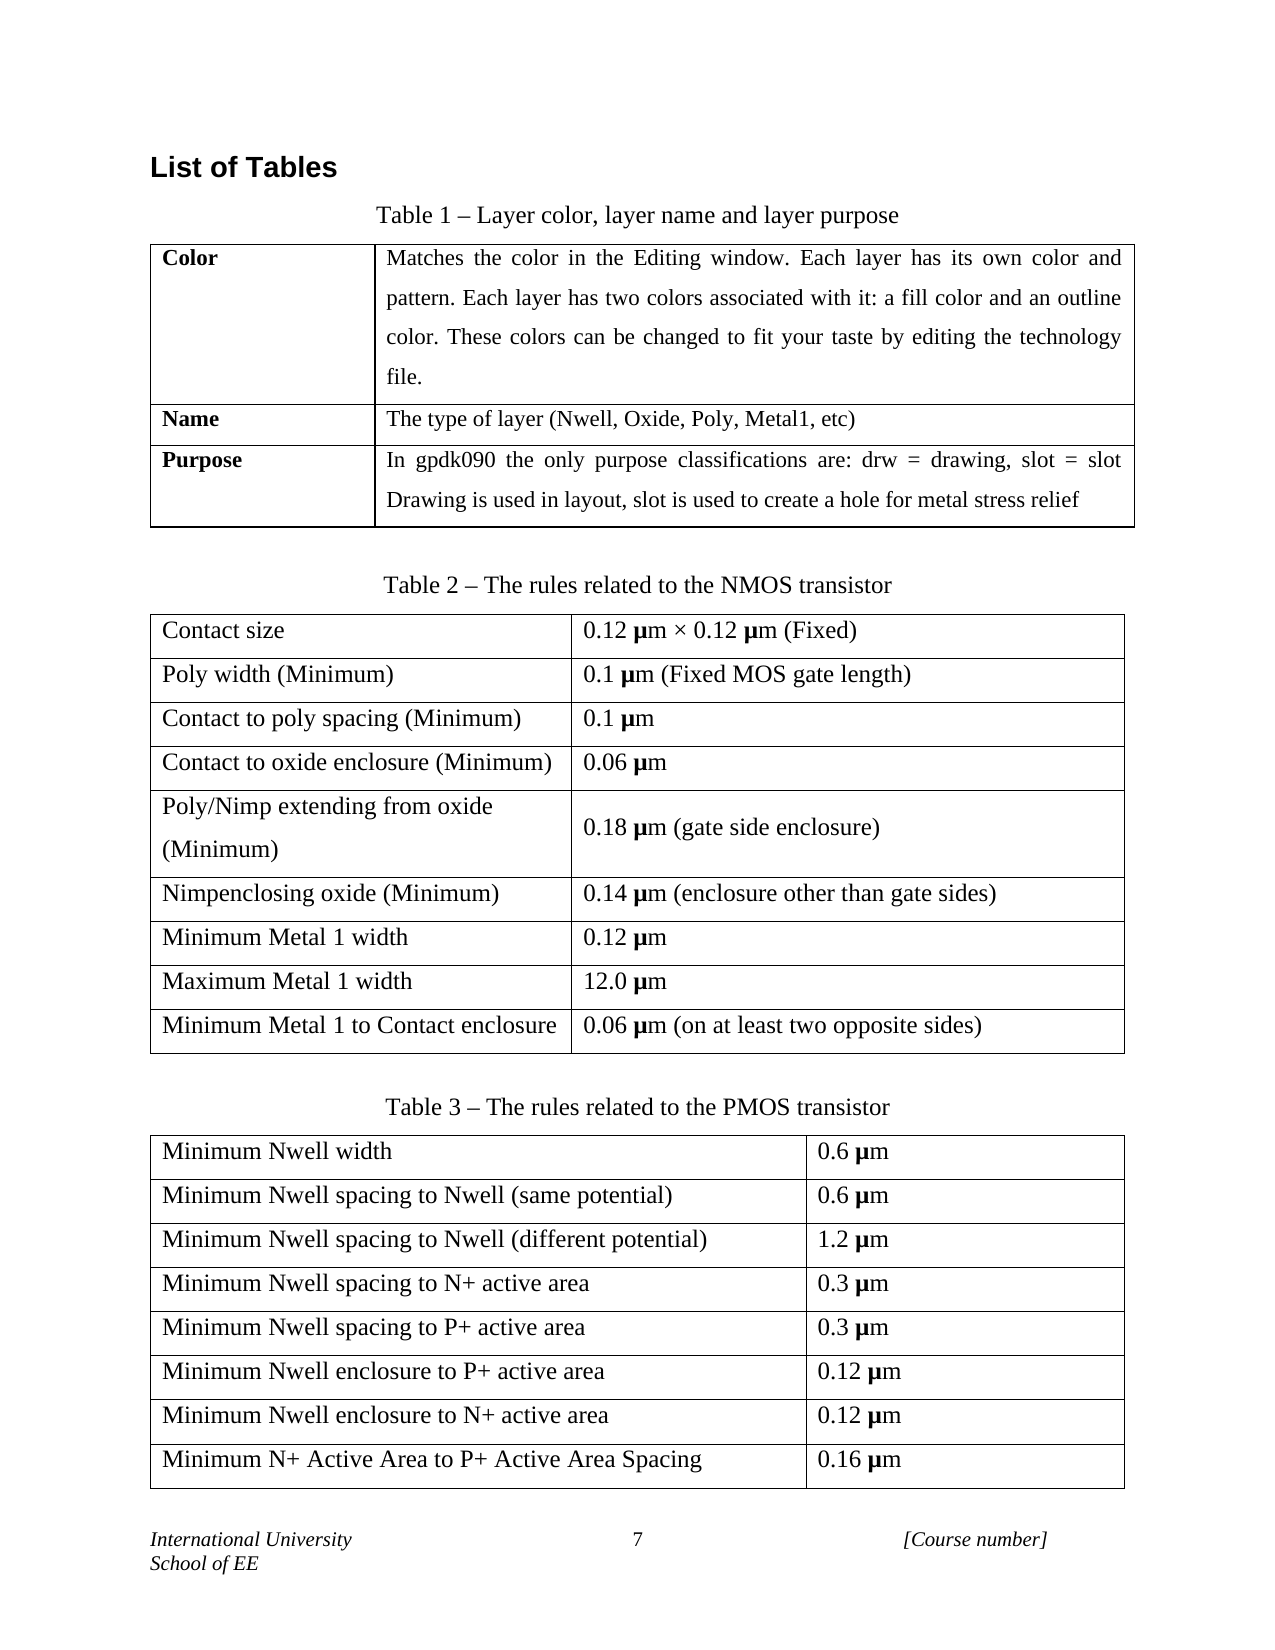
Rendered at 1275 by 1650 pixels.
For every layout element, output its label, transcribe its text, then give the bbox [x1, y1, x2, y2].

table_cell 12.0 µm [572, 966, 1124, 1009]
table_header 0.6 µm [807, 1136, 1124, 1179]
text Table 2 – The rules related to the NMOS transistor [150, 571, 1125, 599]
table_cell 1.2 µm [807, 1224, 1124, 1267]
table_header Minimum Nwell width [151, 1136, 806, 1179]
table_cell 0.18 µm (gate side enclosure) [572, 791, 1124, 877]
table_cell The type of layer (Nwell, Oxide, Poly, Metal1, etc) [376, 405, 1134, 445]
table_cell Contact to oxide enclosure (Minimum) [151, 747, 571, 790]
table_cell 0.06 µm [572, 747, 1124, 790]
table_cell Purpose [151, 446, 374, 526]
table_cell 0.1 µm [572, 703, 1124, 746]
table_cell 0.12 µm [572, 922, 1124, 965]
table_cell Minimum Metal 1 width [151, 922, 571, 965]
text Table 3 – The rules related to the PMOS transistor [150, 1092, 1125, 1121]
table_cell Name [151, 405, 374, 445]
table_cell 0.3 µm [807, 1268, 1124, 1311]
table_cell 0.12 µm [807, 1400, 1124, 1443]
table_cell In gpdk090 the only purpose classifications are: drw = drawing, slot = slot Drawing is used in layout, slot is used to create a hole for metal stress relief [376, 446, 1134, 526]
table_cell Maximum Metal 1 width [151, 966, 571, 1009]
table_cell Minimum Nwell spacing to P+ active area [151, 1312, 806, 1355]
table_cell Contact to poly spacing (Minimum) [151, 703, 571, 746]
table_cell Minimum Nwell enclosure to P+ active area [151, 1356, 806, 1399]
table_cell Minimum Nwell spacing to Nwell (different potential) [151, 1224, 806, 1267]
table_header 0.12 µm × 0.12 µm (Fixed) [572, 615, 1124, 658]
table_header Contact size [151, 615, 571, 658]
table_cell 0.3 µm [807, 1312, 1124, 1355]
table_cell Nimpenclosing oxide (Minimum) [151, 878, 571, 921]
table_cell 0.06 µm (on at least two opposite sides) [572, 1010, 1124, 1053]
table_cell Minimum N+ Active Area to P+ Active Area Spacing [151, 1445, 806, 1487]
table_cell 0.16 µm [807, 1445, 1124, 1487]
table_cell 0.6 µm [807, 1180, 1124, 1223]
text List of Tables [150, 150, 1125, 183]
table_cell Poly/Nimp extending from oxide (Minimum) [151, 791, 571, 877]
table_cell Minimum Nwell spacing to Nwell (same potential) [151, 1180, 806, 1223]
table_cell Minimum Metal 1 to Contact enclosure [151, 1010, 571, 1053]
table_header Color [151, 245, 374, 403]
table_cell Poly width (Minimum) [151, 659, 571, 702]
text Table 1 – Layer color, layer name and layer purpose [150, 200, 1125, 229]
table_cell 0.14 µm (enclosure other than gate sides) [572, 878, 1124, 921]
table_cell Minimum Nwell enclosure to N+ active area [151, 1400, 806, 1443]
table_header Matches the color in the Editing window. Each layer has its own color and pattern. Each layer has two colors associated with it: a fill color and an outline color. These colors can be changed to fit your taste by editing the technology file. [376, 245, 1134, 403]
table_cell 0.1 µm (Fixed MOS gate length) [572, 659, 1124, 702]
table_cell 0.12 µm [807, 1356, 1124, 1399]
table_cell Minimum Nwell spacing to N+ active area [151, 1268, 806, 1311]
